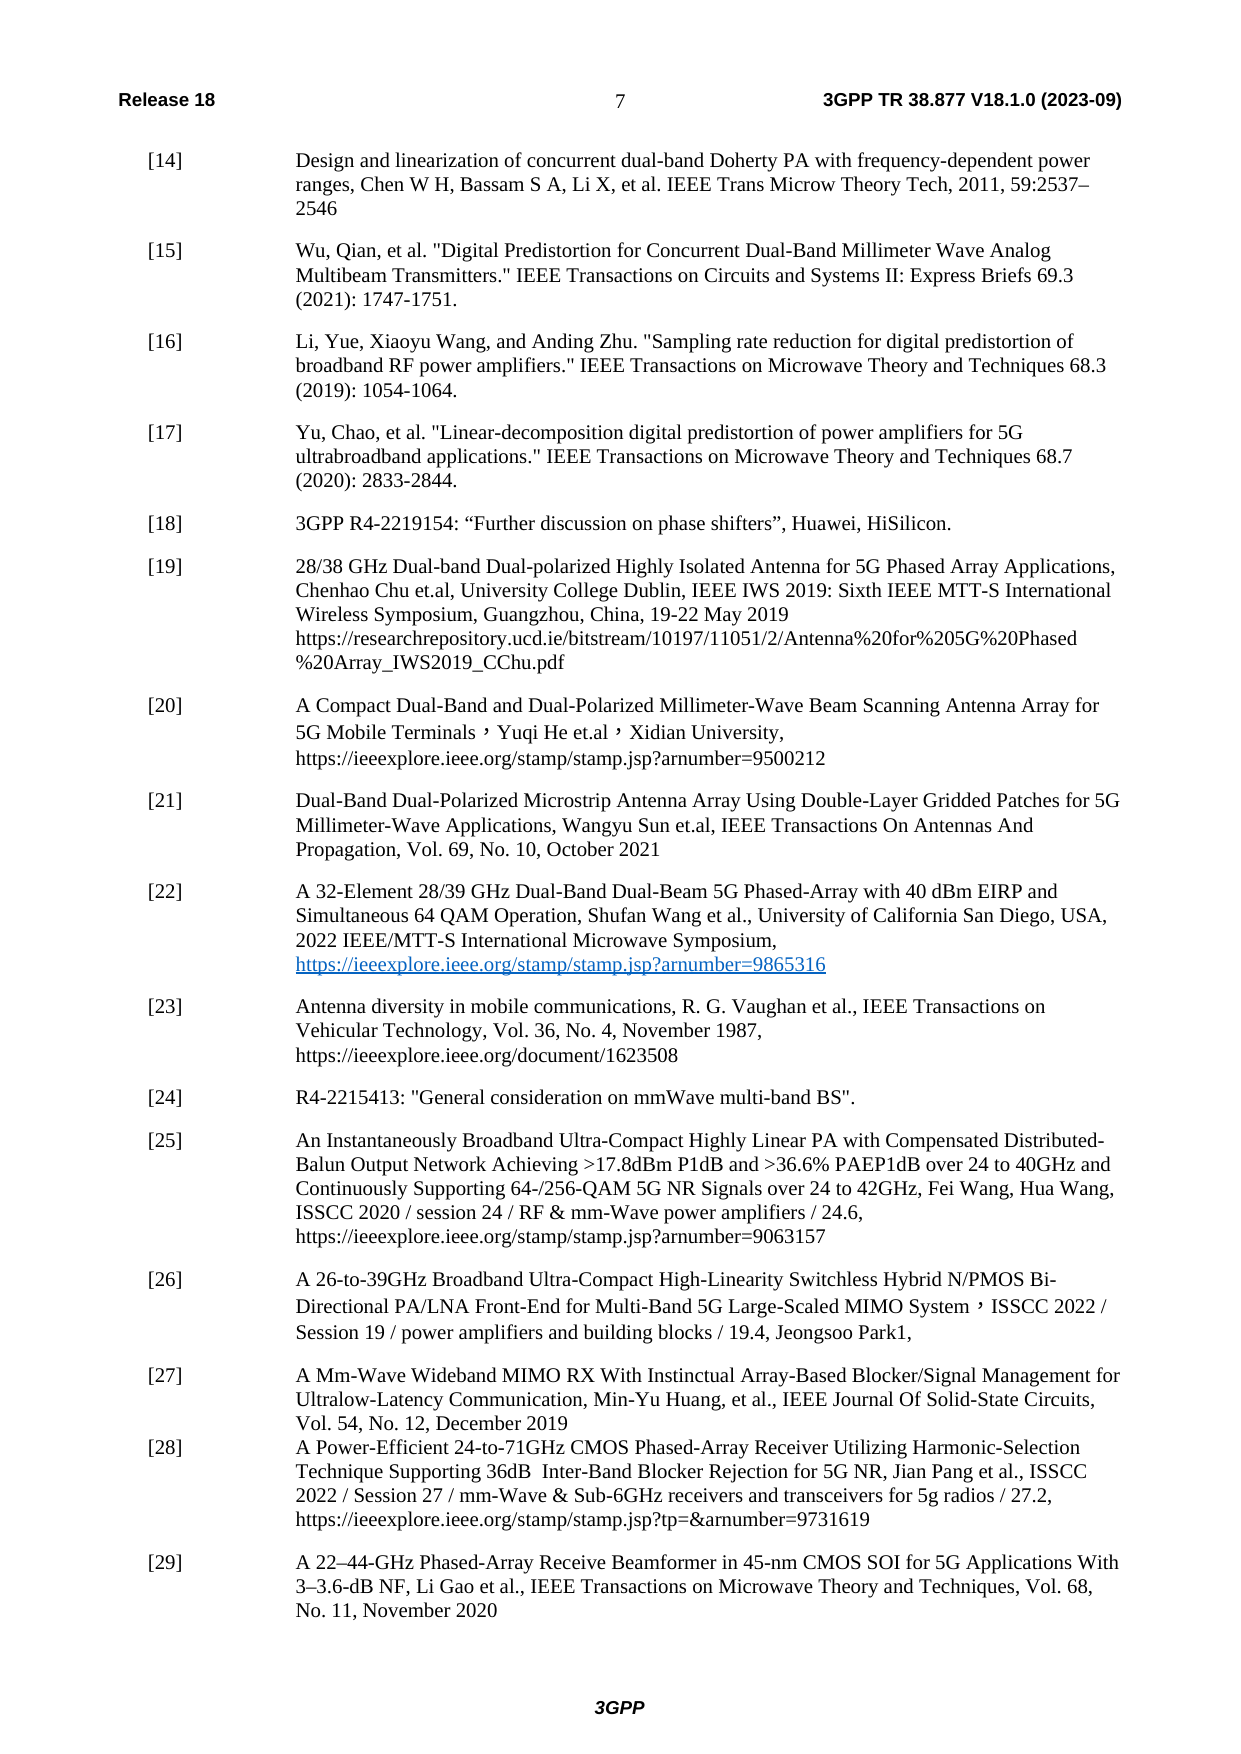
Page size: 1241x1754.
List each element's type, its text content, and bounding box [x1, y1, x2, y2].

text [21] Dual-Band Dual-Polarized Microstrip Antenna Array Using Double-Layer Gridded Patches for 5G Millimeter-Wave Applications, Wangyu Sun et.al, IEEE Transactions On Antennas And Propagation, Vol. 69, No. 10, October 2021 [148, 788, 1122, 861]
text [23] Antenna diversity in mobile communications, R. G. Vaughan et al., IEEE Transactions on Vehicular Technology, Vol. 36, No. 4, November 1987, https://ieeexplore.ieee.org/document/1623508 [148, 994, 1122, 1067]
text [29] A 22–44-GHz Phased-Array Receive Beamformer in 45-nm CMOS SOI for 5G Applications With 3–3.6-dB NF, Li Gao et al., IEEE Transactions on Microwave Theory and Techniques, Vol. 68, No. 11, November 2020 [148, 1550, 1122, 1622]
text [22] A 32-Element 28/39 GHz Dual-Band Dual-Beam 5G Phased-Array with 40 dBm EIRP and Simultaneous 64 QAM Operation, Shufan Wang et al., University of California San Diego, USA, 2022 IEEE/MTT-S International Microwave Symposium, https://ieeexplore.ieee.org/stamp/stamp.jsp?arnumber=9865316 [148, 879, 1122, 976]
text [26] A 26-to-39GHz Broadband Ultra-Compact High-Linearity Switchless Hybrid N/PMOS Bi-Directional PA/LNA Front-End for Multi-Band 5G Large-Scaled MIMO System，ISSCC 2022 / Session 19 / power amplifiers and building blocks / 19.4, Jeongsoo Park1, [148, 1267, 1122, 1344]
text [19] 28/38 GHz Dual-band Dual-polarized Highly Isolated Antenna for 5G Phased Array Applications, Chenhao Chu et.al, University College Dublin, IEEE IWS 2019: Sixth IEEE MTT-S International Wireless Symposium, Guangzhou, China, 19-22 May 2019 https://researchrepository.ucd.ie/bitstream/10197/11051/2/Antenna%20for%205G%20Phased%20Array_IWS2019_CChu.pdf [148, 554, 1122, 674]
text [16] Li, Yue, Xiaoyu Wang, and Anding Zhu. "Sampling rate reduction for digital predistortion of broadband RF power amplifiers." IEEE Transactions on Microwave Theory and Techniques 68.3 (2019): 1054-1064. [148, 329, 1122, 402]
text [25] An Instantaneously Broadband Ultra-Compact Highly Linear PA with Compensated Distributed-Balun Output Network Achieving >17.8dBm P1dB and >36.6% PAEP1dB over 24 to 40GHz and Continuously Supporting 64-/256-QAM 5G NR Signals over 24 to 42GHz, Fei Wang, Hua Wang, ISSCC 2020 / session 24 / RF & mm-Wave power amplifiers / 24.6, https://ieeexplore.ieee.org/stamp/stamp.jsp?arnumber=9063157 [148, 1128, 1122, 1248]
text [28] A Power-Efficient 24-to-71GHz CMOS Phased-Array Receiver Utilizing Harmonic-Selection Technique Supporting 36dB Inter-Band Blocker Rejection for 5G NR, Jian Pang et al., ISSCC 2022 / Session 27 / mm-Wave & Sub-6GHz receivers and transceivers for 5g radios / 27.2, https://ieeexplore.ieee.org/stamp/stamp.jsp?tp=&arnumber=9731619 [148, 1435, 1122, 1531]
text [20] A Compact Dual-Band and Dual-Polarized Millimeter-Wave Beam Scanning Antenna Array for 5G Mobile Terminals，Yuqi He et.al，Xidian University, https://ieeexplore.ieee.org/stamp/stamp.jsp?arnumber=9500212 [148, 693, 1122, 770]
text [15] Wu, Qian, et al. "Digital Predistortion for Concurrent Dual-Band Millimeter Wave Analog Multibeam Transmitters." IEEE Transactions on Circuits and Systems II: Express Briefs 69.3 (2021): 1747-1751. [148, 238, 1122, 311]
text [24] R4-2215413: "General consideration on mmWave multi-band BS". [148, 1085, 1122, 1109]
text [14] Design and linearization of concurrent dual-band Doherty PA with frequency-dependent power ranges, Chen W H, Bassam S A, Li X, et al. IEEE Trans Microw Theory Tech, 2011, 59:2537–2546 [148, 147, 1122, 220]
text [17] Yu, Chao, et al. "Linear-decomposition digital predistortion of power amplifiers for 5G ultrabroadband applications." IEEE Transactions on Microwave Theory and Techniques 68.7 (2020): 2833-2844. [148, 420, 1122, 492]
text [27] A Mm-Wave Wideband MIMO RX With Instinctual Array-Based Blocker/Signal Management for Ultralow-Latency Communication, Min-Yu Huang, et al., IEEE Journal Of Solid-State Circuits, Vol. 54, No. 12, December 2019 [148, 1362, 1122, 1435]
text [18] 3GPP R4-2219154: “Further discussion on phase shifters”, Huawei, HiSilicon. [148, 511, 1122, 535]
